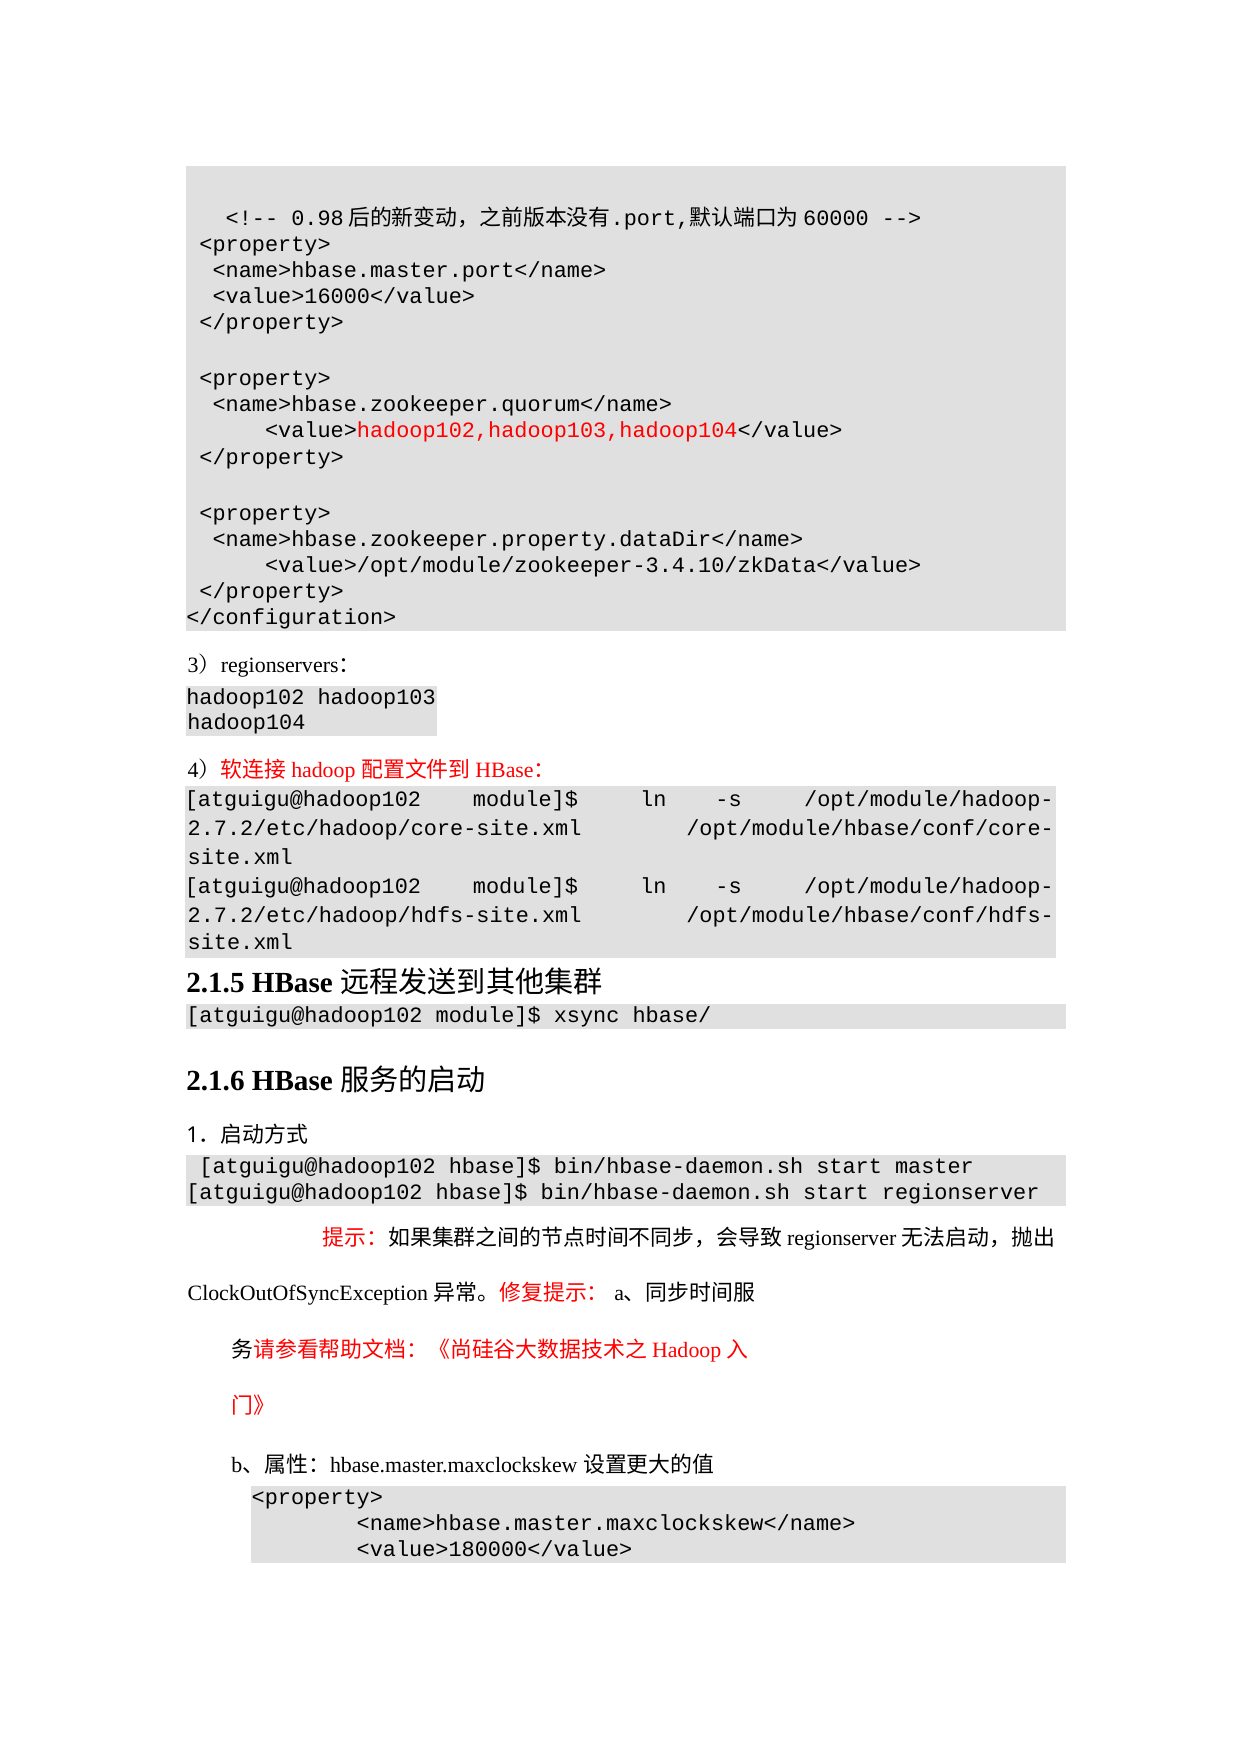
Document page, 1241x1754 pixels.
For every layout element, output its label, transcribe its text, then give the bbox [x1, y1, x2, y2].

text [atguigu@hadoop102 module]$ xsync hbase/ [186, 1004, 1066, 1029]
list 软连接 hadoop 配置文件到 HBase： [187, 752, 1071, 783]
table_cell /opt/module/hbase/conf/hdfs- [640, 902, 1056, 958]
table_cell ln -s /opt/module/hadoop- [640, 844, 1056, 902]
text ClockOutOfSyncException 异常。修复提示： a、同步时间服务请参看帮助文档：《尚硅谷大数据技术之 Hadoop 入门》 [187, 1275, 771, 1419]
text <value>hadoop102,hadoop103,hadoop104</value> [186, 419, 1066, 444]
text 提示：如果集群之间的节点时间不同步，会导致 regionserver 无法启动，抛出 [187, 1219, 1054, 1251]
text hadoop102 hadoop103 hadoop104 [186, 686, 437, 736]
text </property> [186, 311, 1066, 336]
table_header [atguigu@hadoop102 module]$ [185, 786, 640, 815]
table_cell 2.7.2/etc/hadoop/hdfs-site.xml site.xml [185, 902, 640, 958]
text <value>/opt/module/zookeeper-3.4.10/zkData</value> [186, 554, 1066, 579]
text [atguigu@hadoop102 hbase]$ bin/hbase-daemon.sh start regionserver [186, 1181, 1066, 1206]
text <!-- 0.98后的新变动，之前版本没有.port,默认端口为60000 --> [186, 200, 1066, 232]
text <name>hbase.master.maxclockskew</name> [251, 1512, 1066, 1537]
table_cell 2.7.2/etc/hadoop/core-site.xml [185, 815, 640, 844]
text <property> [186, 367, 1066, 392]
text </configuration> [186, 606, 1066, 631]
text b、属性：hbase.master.maxclockskew 设置更大的值 [231, 1447, 1065, 1478]
subtitle 2.1.6 HBase 服务的启动 [186, 1056, 1077, 1098]
text 1．启动方式 [186, 1117, 1077, 1148]
text <value>16000</value> [186, 285, 1066, 310]
text <property> [186, 233, 1066, 258]
text <name>hbase.zookeeper.quorum</name> [186, 393, 1066, 418]
text [atguigu@hadoop102 hbase]$ bin/hbase-daemon.sh start master [186, 1155, 1066, 1180]
text <value>180000</value> [251, 1538, 1066, 1563]
table_header ln -s /opt/module/hadoop- [640, 786, 1056, 815]
text <name>hbase.zookeeper.property.dataDir</name> [186, 528, 1066, 553]
text <property> [186, 502, 1066, 527]
text 2.1.5 HBase 远程发送到其他集群 [186, 958, 1077, 1001]
table_cell site.xml [atguigu@hadoop102 module]$ [185, 844, 640, 902]
text </property> [186, 446, 1066, 471]
text <name>hbase.master.port</name> [186, 259, 1066, 284]
table_cell /opt/module/hbase/conf/core- [640, 815, 1056, 844]
list regionservers： [187, 647, 1071, 679]
text <property> [251, 1486, 1066, 1511]
text </property> [186, 580, 1066, 605]
